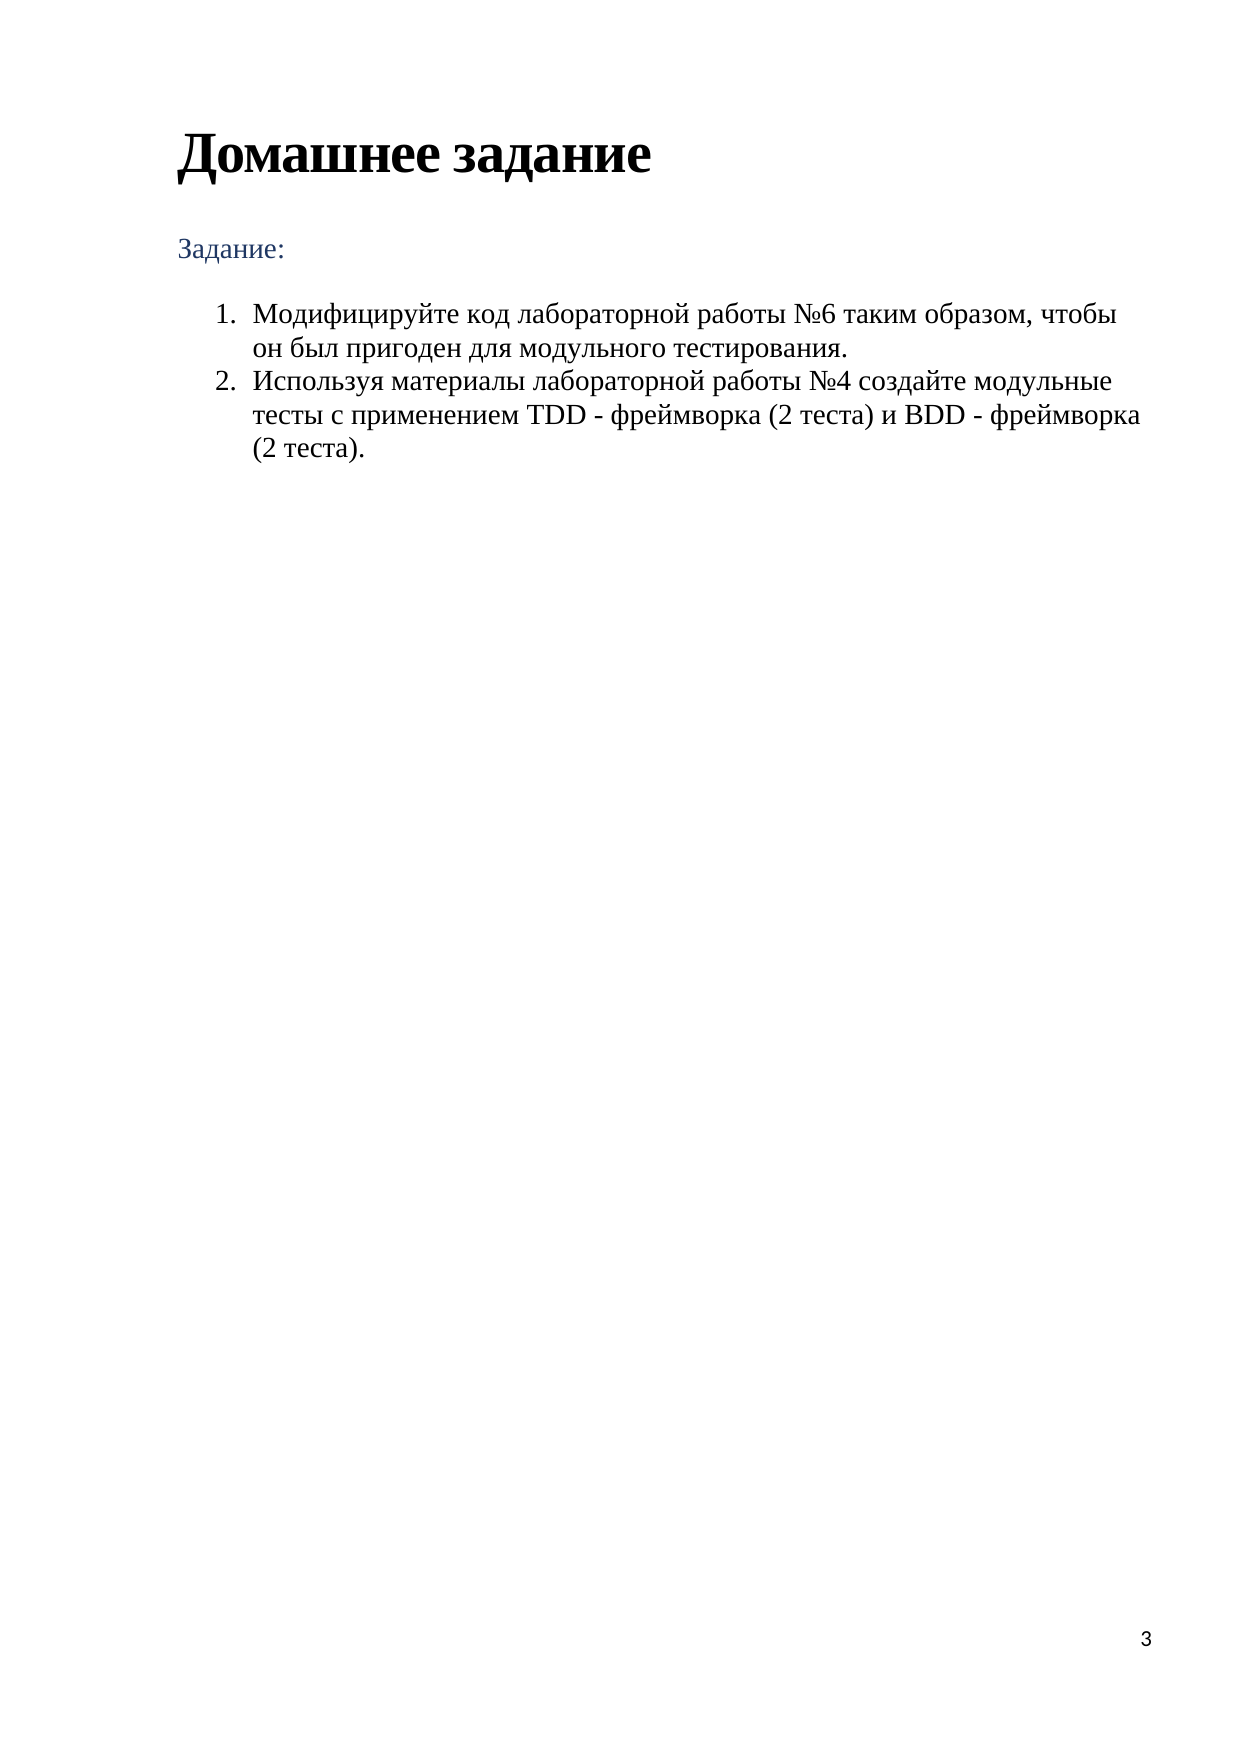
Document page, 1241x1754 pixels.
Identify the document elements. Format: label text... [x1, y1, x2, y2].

list Модифицируйте код лабораторной работы №6 таким образом, чтобы он был пригоден для модульного тестирования. [215, 296, 1152, 363]
list Используя материалы лабораторной работы №4 создайте модульные тесты с применением TDD - фреймворка (2 теста) и BDD - фреймворка (2 теста). [215, 363, 1152, 464]
title Домашнее задание [177, 118, 1152, 185]
subtitle Задание: [177, 232, 1152, 265]
